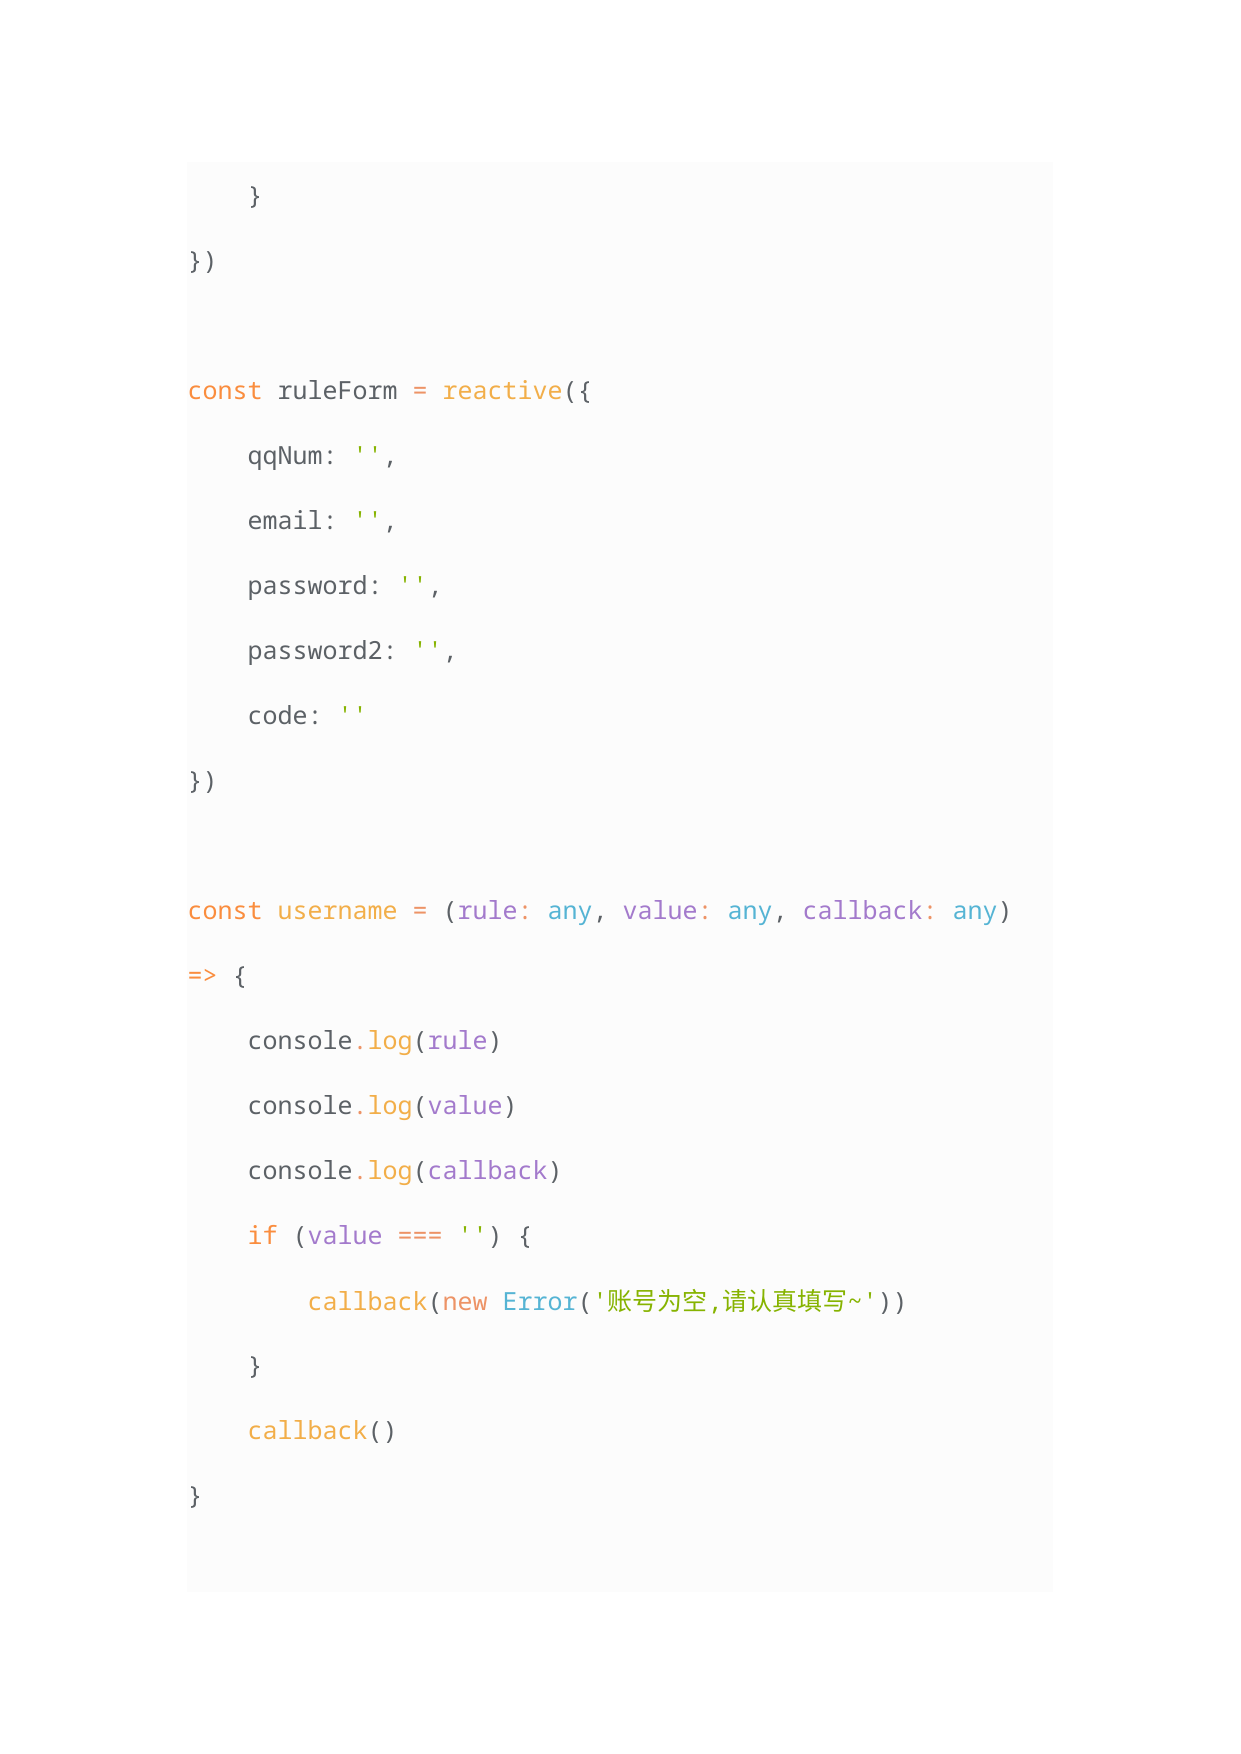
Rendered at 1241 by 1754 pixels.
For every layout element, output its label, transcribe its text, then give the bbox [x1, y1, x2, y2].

text const username = (rule: any, value: any, callback: any) => { [187, 877, 1053, 1007]
text password2: '', [187, 617, 1053, 682]
text email: '', [187, 487, 1053, 552]
text callback() [187, 1397, 1053, 1462]
text qqNum: '', [187, 422, 1053, 487]
text password: '', [187, 552, 1053, 617]
text callback(new Error('账号为空,请认真填写~')) [187, 1267, 1053, 1332]
text console.log(value) [187, 1072, 1053, 1137]
text console.log(callback) [187, 1137, 1053, 1202]
text code: '' [187, 682, 1053, 747]
text }) [187, 747, 1053, 812]
text if (value === '') { [187, 1202, 1053, 1267]
text const ruleForm = reactive({ [187, 357, 1053, 422]
text console.log(rule) [187, 1007, 1053, 1072]
text } [187, 162, 1053, 227]
text }) [187, 227, 1053, 292]
text } [187, 1332, 1053, 1397]
text } [187, 1462, 1053, 1527]
